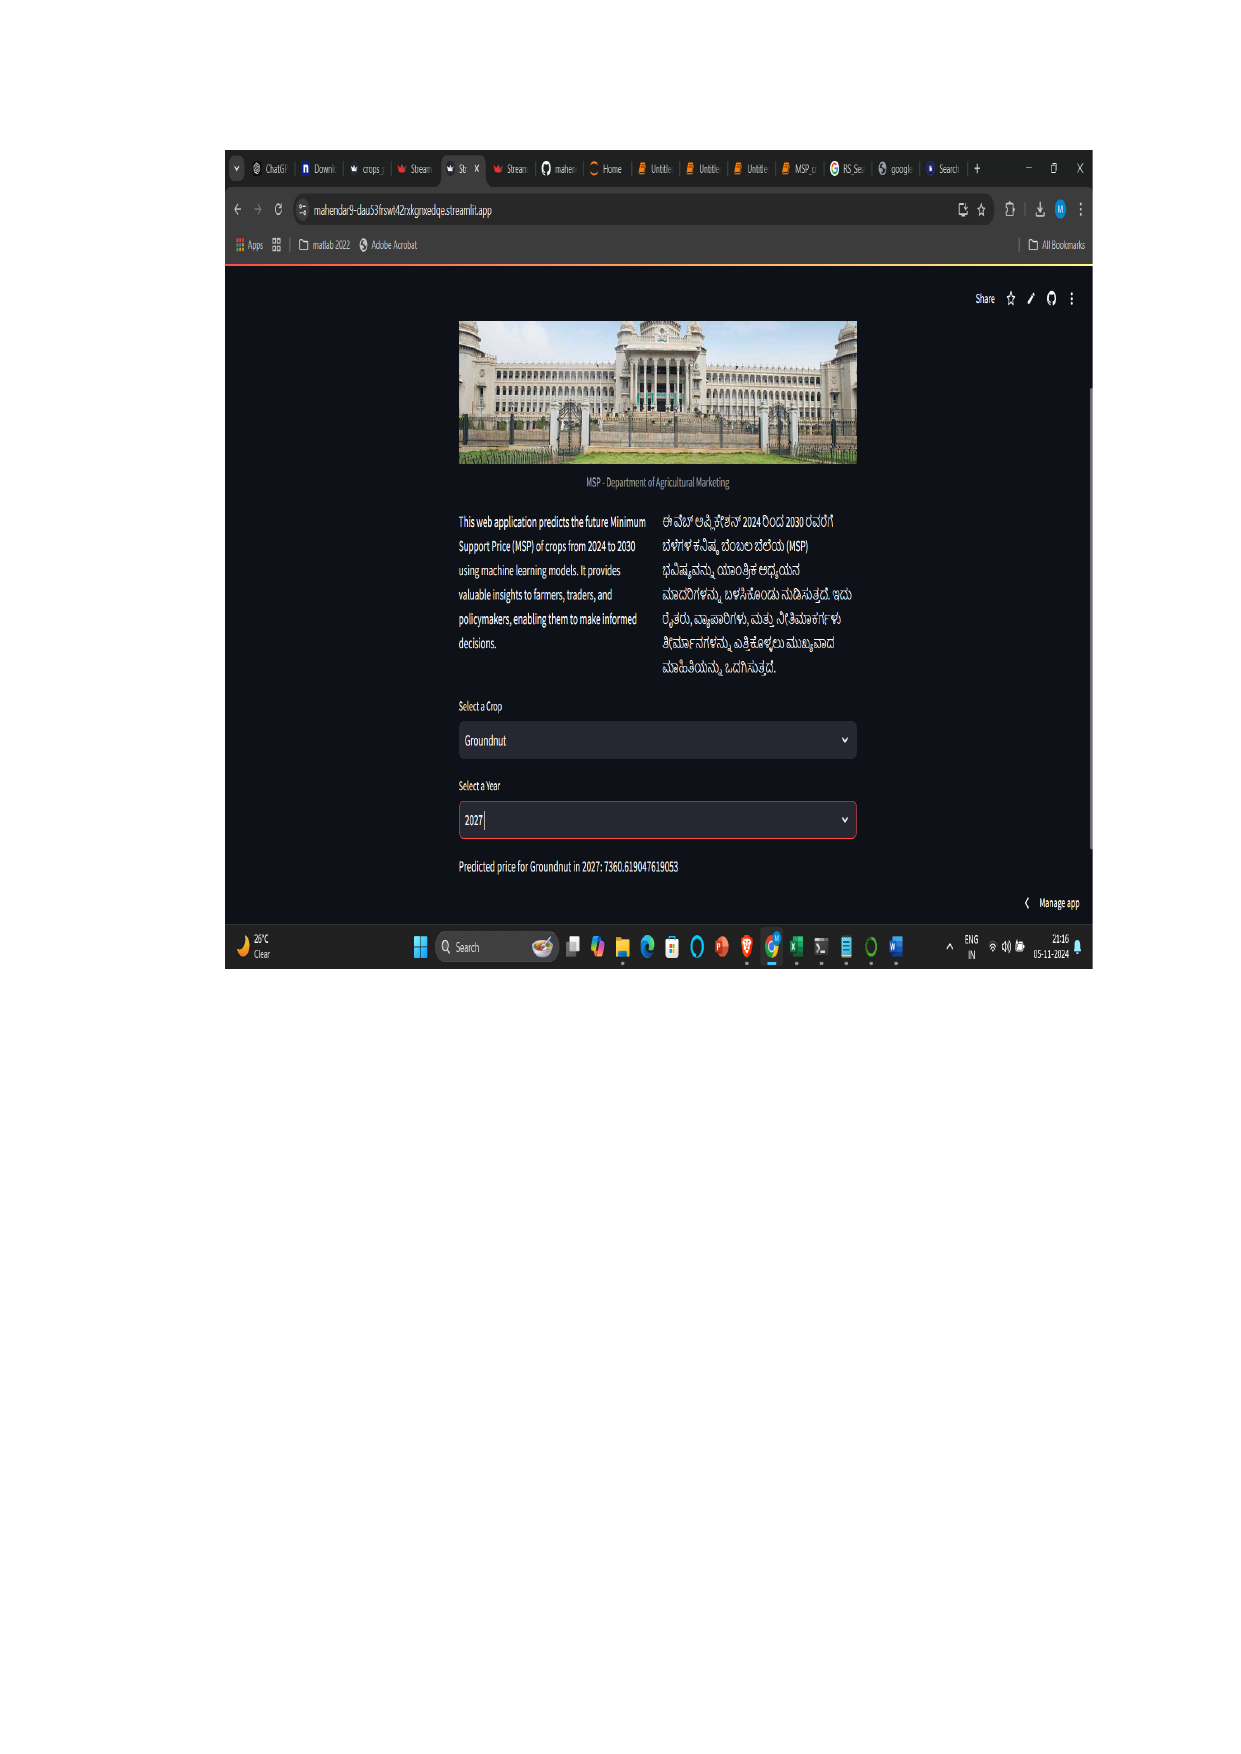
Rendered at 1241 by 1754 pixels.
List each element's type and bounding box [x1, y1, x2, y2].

picture [225, 150, 1093, 969]
